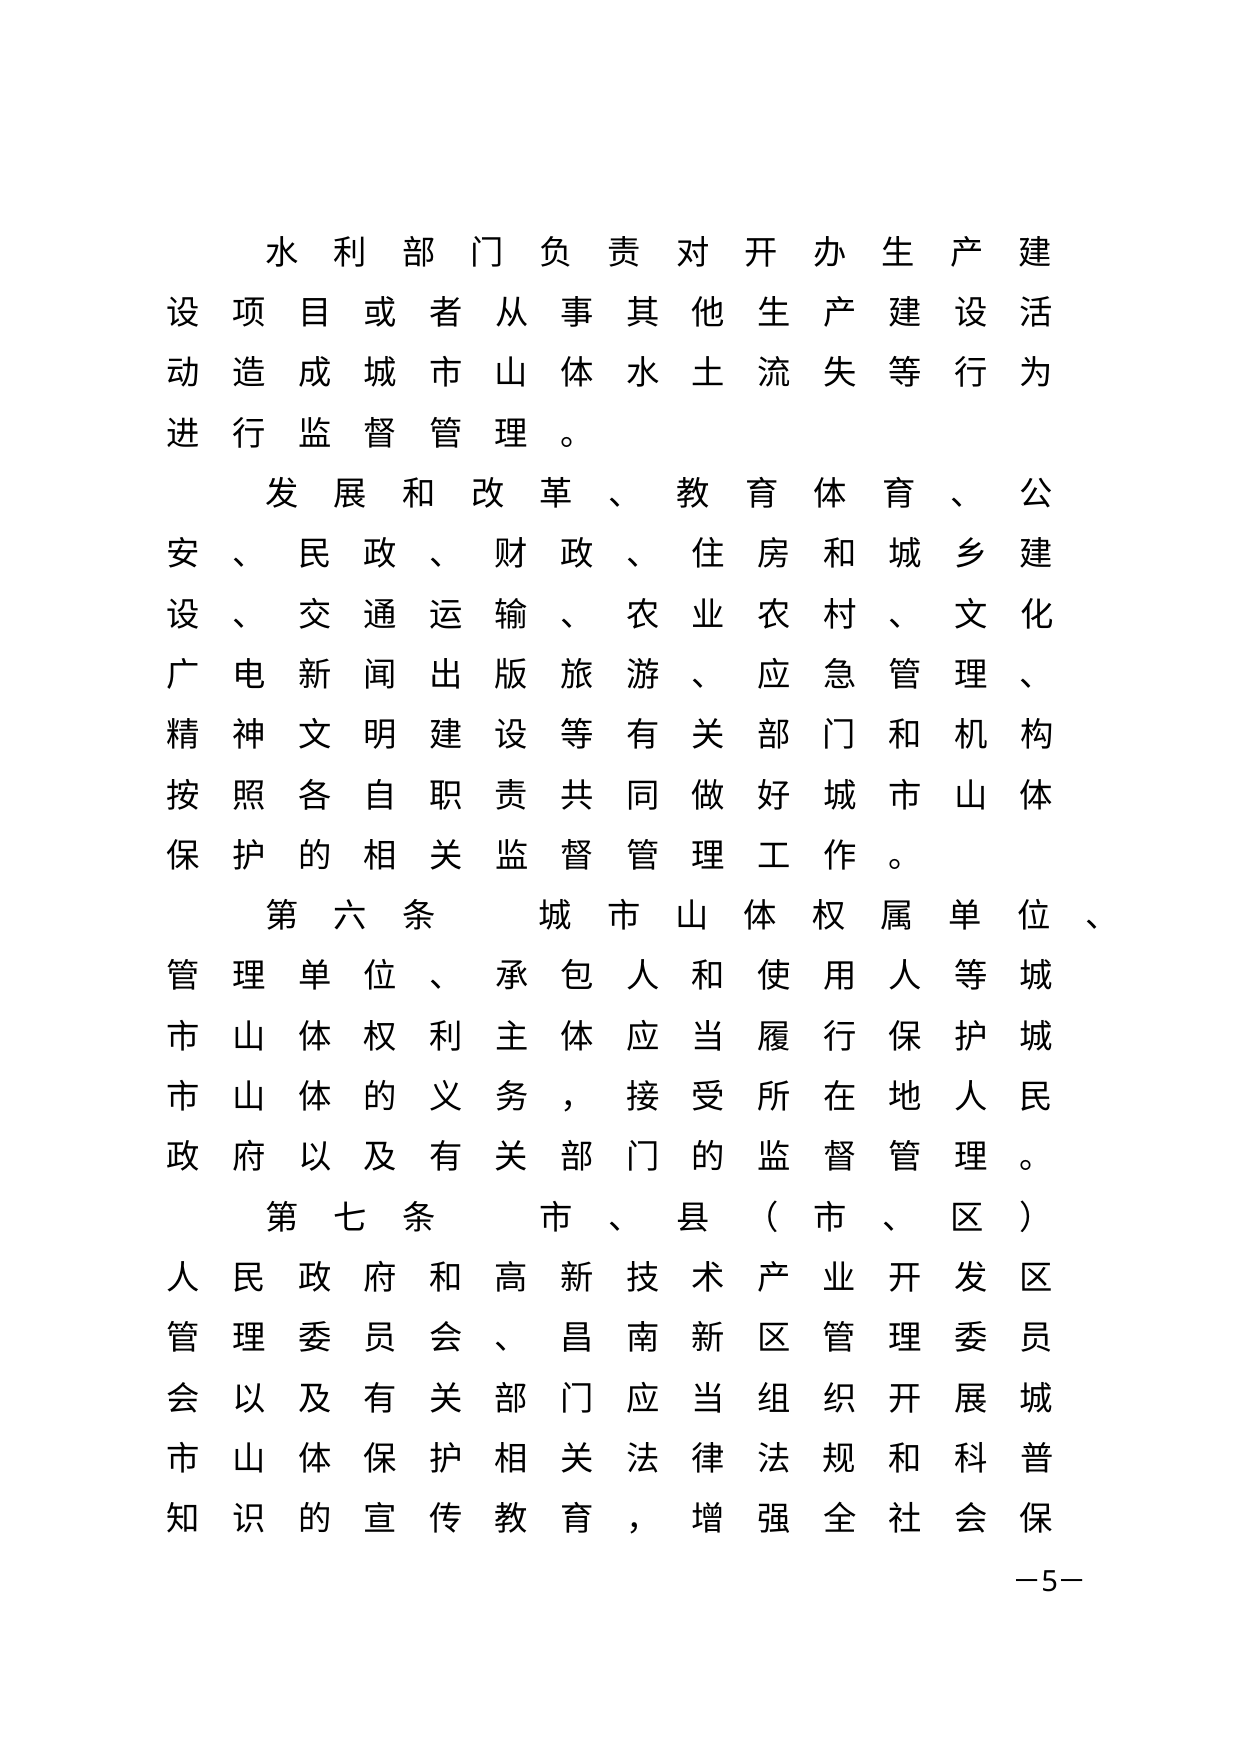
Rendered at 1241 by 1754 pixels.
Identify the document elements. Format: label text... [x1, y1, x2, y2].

text 发展和改革、教育体育、公安、民政、财政、住房和城乡建设、交通运输、农业农村、文化广电新闻出版旅游、应急管理、精神文明建设等有关部门和机构按照各自职责共同做好城市山体保护的相关监督管理工作。 [167, 461, 1085, 883]
text 第七条 市、县（市、区）人民政府和高新技术产业开发区管理委员会、昌南新区管理委员会以及有关部门应当组织开展城市山体保护相关法律法规和科普知识的宣传教育，增强全社会保护城市山体的意识。 [167, 1184, 1085, 1546]
text 第六条 城市山体权属单位、管理单位、承包人和使用人等城市山体权利主体应当履行保护城市山体的义务，接受所在地人民政府以及有关部门的监督管理。 [167, 883, 1085, 1184]
text 水利部门负责对开办生产建设项目或者从事其他生产建设活动造成城市山体水土流失等行为进行监督管理。 [167, 219, 1085, 461]
